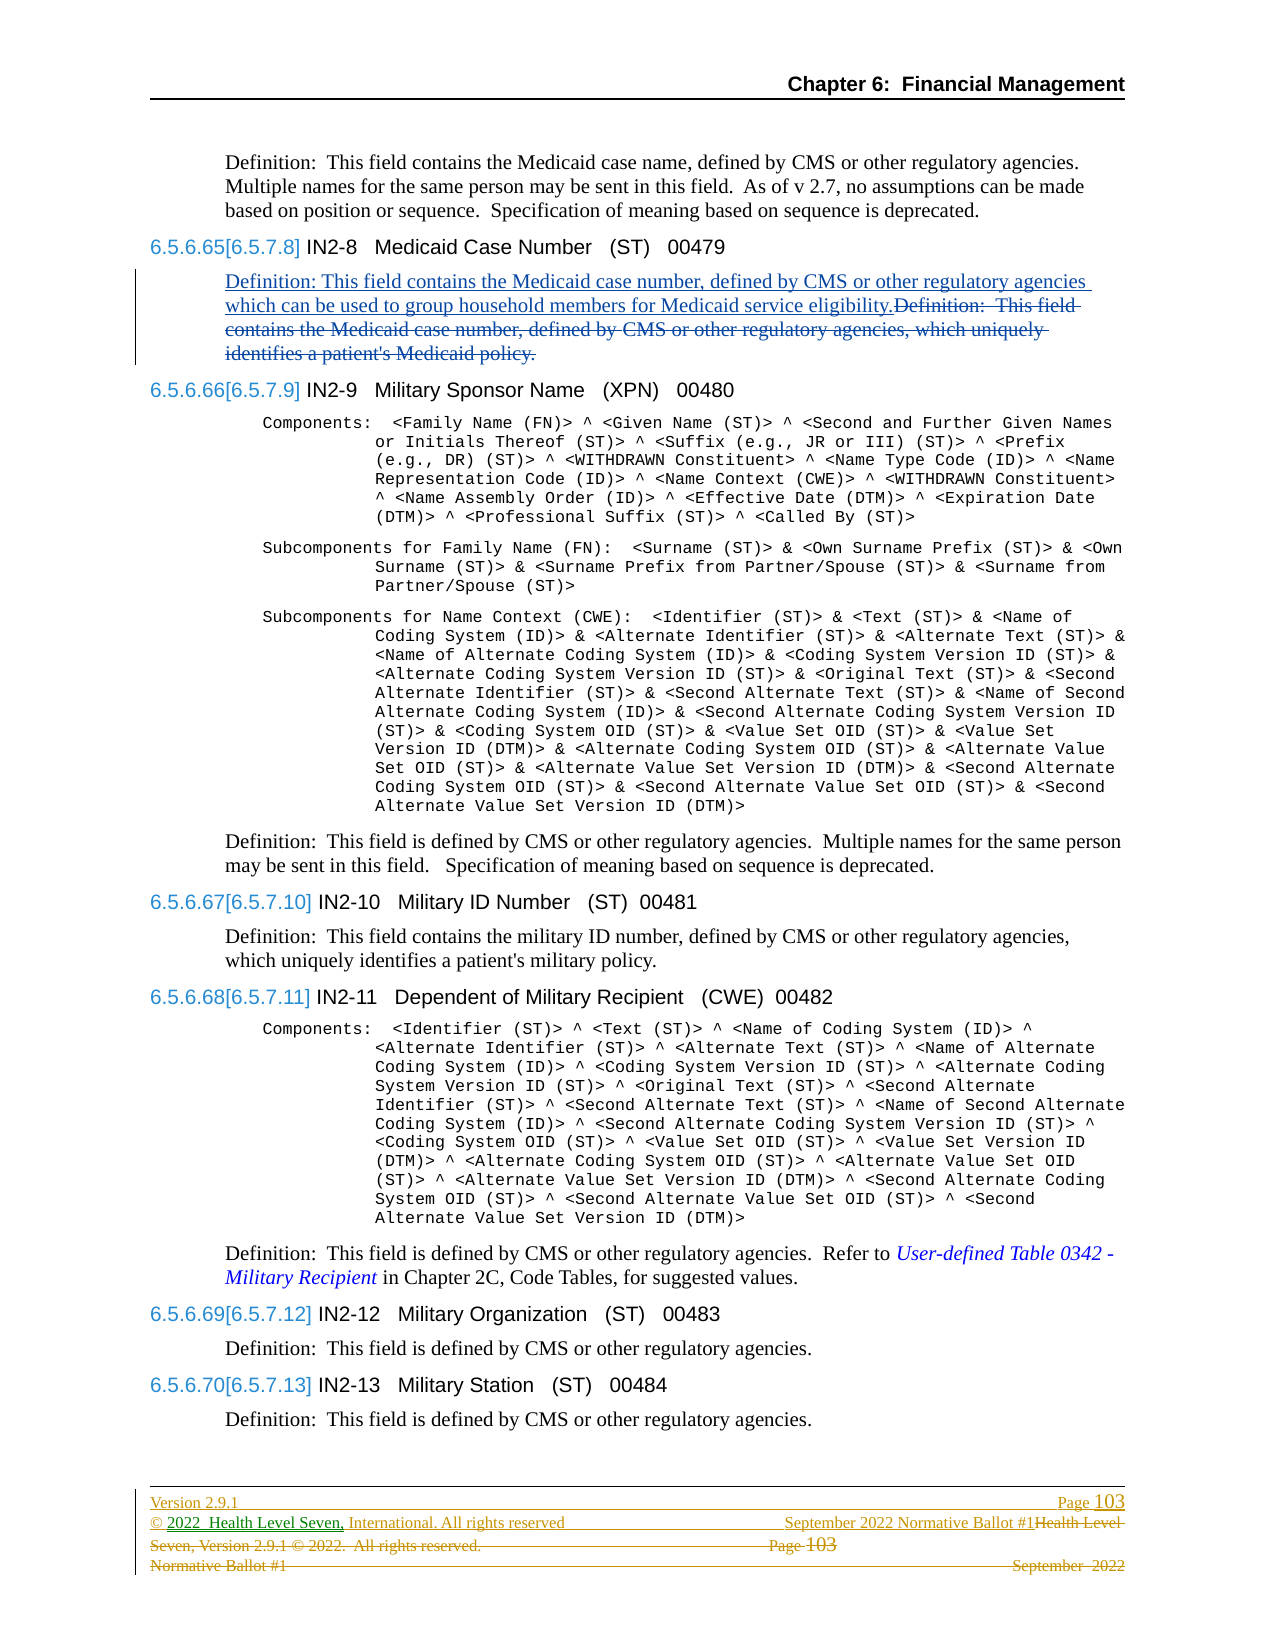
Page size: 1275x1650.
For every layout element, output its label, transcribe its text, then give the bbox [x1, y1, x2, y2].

subtitle IN2-10 Military ID Number (ST) 00481 [150, 889, 1125, 913]
text Definition: This field contains the military ID number, defined by CMS or other regulatory agencies, which uniquely identifies a patient's military policy. [225, 924, 1125, 972]
text Definition: This field contains the Medicaid case name, defined by CMS or other regulatory agencies. Multiple names for the same person may be sent in this field. As of v 2.7, no assumptions can be made based on position or sequence. Specification of meaning based on sequence is deprecated. [225, 150, 1125, 222]
subtitle IN2-9 Military Sponsor Name (XPN) 00480 [150, 378, 1125, 402]
subtitle IN2-8 Medicaid Case Number (ST) 00479 [150, 235, 1125, 259]
subtitle IN2-13 Military Station (ST) 00484 [150, 1372, 1125, 1396]
text Subcomponents for Name Context (CWE): <Identifier (ST)> & <Text (ST)> & <Name of Coding System (ID)> & <Alternate Identifier (ST)> & <Alternate Text (ST)> & <Name of Alternate Coding System (ID)> & <Coding System Version ID (ST)> & <Alternate Coding System Version ID (ST)> & <Original Text (ST)> & <Second Alternate Identifier (ST)> & <Second Alternate Text (ST)> & <Name of Second Alternate Coding System (ID)> & <Second Alternate Coding System Version ID (ST)> & <Coding System OID (ST)> & <Value Set OID (ST)> & <Value Set Version ID (DTM)> & <Alternate Coding System OID (ST)> & <Alternate Value Set OID (ST)> & <Alternate Value Set Version ID (DTM)> & <Second Alternate Coding System OID (ST)> & <Second Alternate Value Set OID (ST)> & <Second Alternate Value Set Version ID (DTM)> [262, 609, 1125, 816]
text Definition: This field is defined by CMS or other regulatory agencies. [225, 1407, 1125, 1431]
text Components: <Family Name (FN)> ^ <Given Name (ST)> ^ <Second and Further Given Names or Initials Thereof (ST)> ^ <Suffix (e.g., JR or III) (ST)> ^ <Prefix (e.g., DR) (ST)> ^ <WITHDRAWN Constituent> ^ <Name Type Code (ID)> ^ <Name Representation Code (ID)> ^ <Name Context (CWE)> ^ <WITHDRAWN Constituent> ^ <Name Assembly Order (ID)> ^ <Effective Date (DTM)> ^ <Expiration Date (DTM)> ^ <Professional Suffix (ST)> ^ <Called By (ST)> [262, 414, 1125, 527]
subtitle IN2-12 Military Organization (ST) 00483 [150, 1301, 1125, 1325]
subtitle IN2-11 Dependent of Military Recipient (CWE) 00482 [150, 984, 1125, 1008]
text Definition: This field is defined by CMS or other regulatory agencies. [225, 1336, 1125, 1360]
text Definition: This field is defined by CMS or other regulatory agencies. Multiple names for the same person may be sent in this field. Specification of meaning based on sequence is deprecated. [225, 829, 1125, 877]
text Definition: This field is defined by CMS or other regulatory agencies. Refer to User-defined Table 0342 - Military Recipient in Chapter 2C, Code Tables, for suggested values. [225, 1241, 1125, 1289]
text Subcomponents for Family Name (FN): <Surname (ST)> & <Own Surname Prefix (ST)> & <Own Surname (ST)> & <Surname Prefix from Partner/Spouse (ST)> & <Surname from Partner/Spouse (ST)> [262, 540, 1125, 596]
